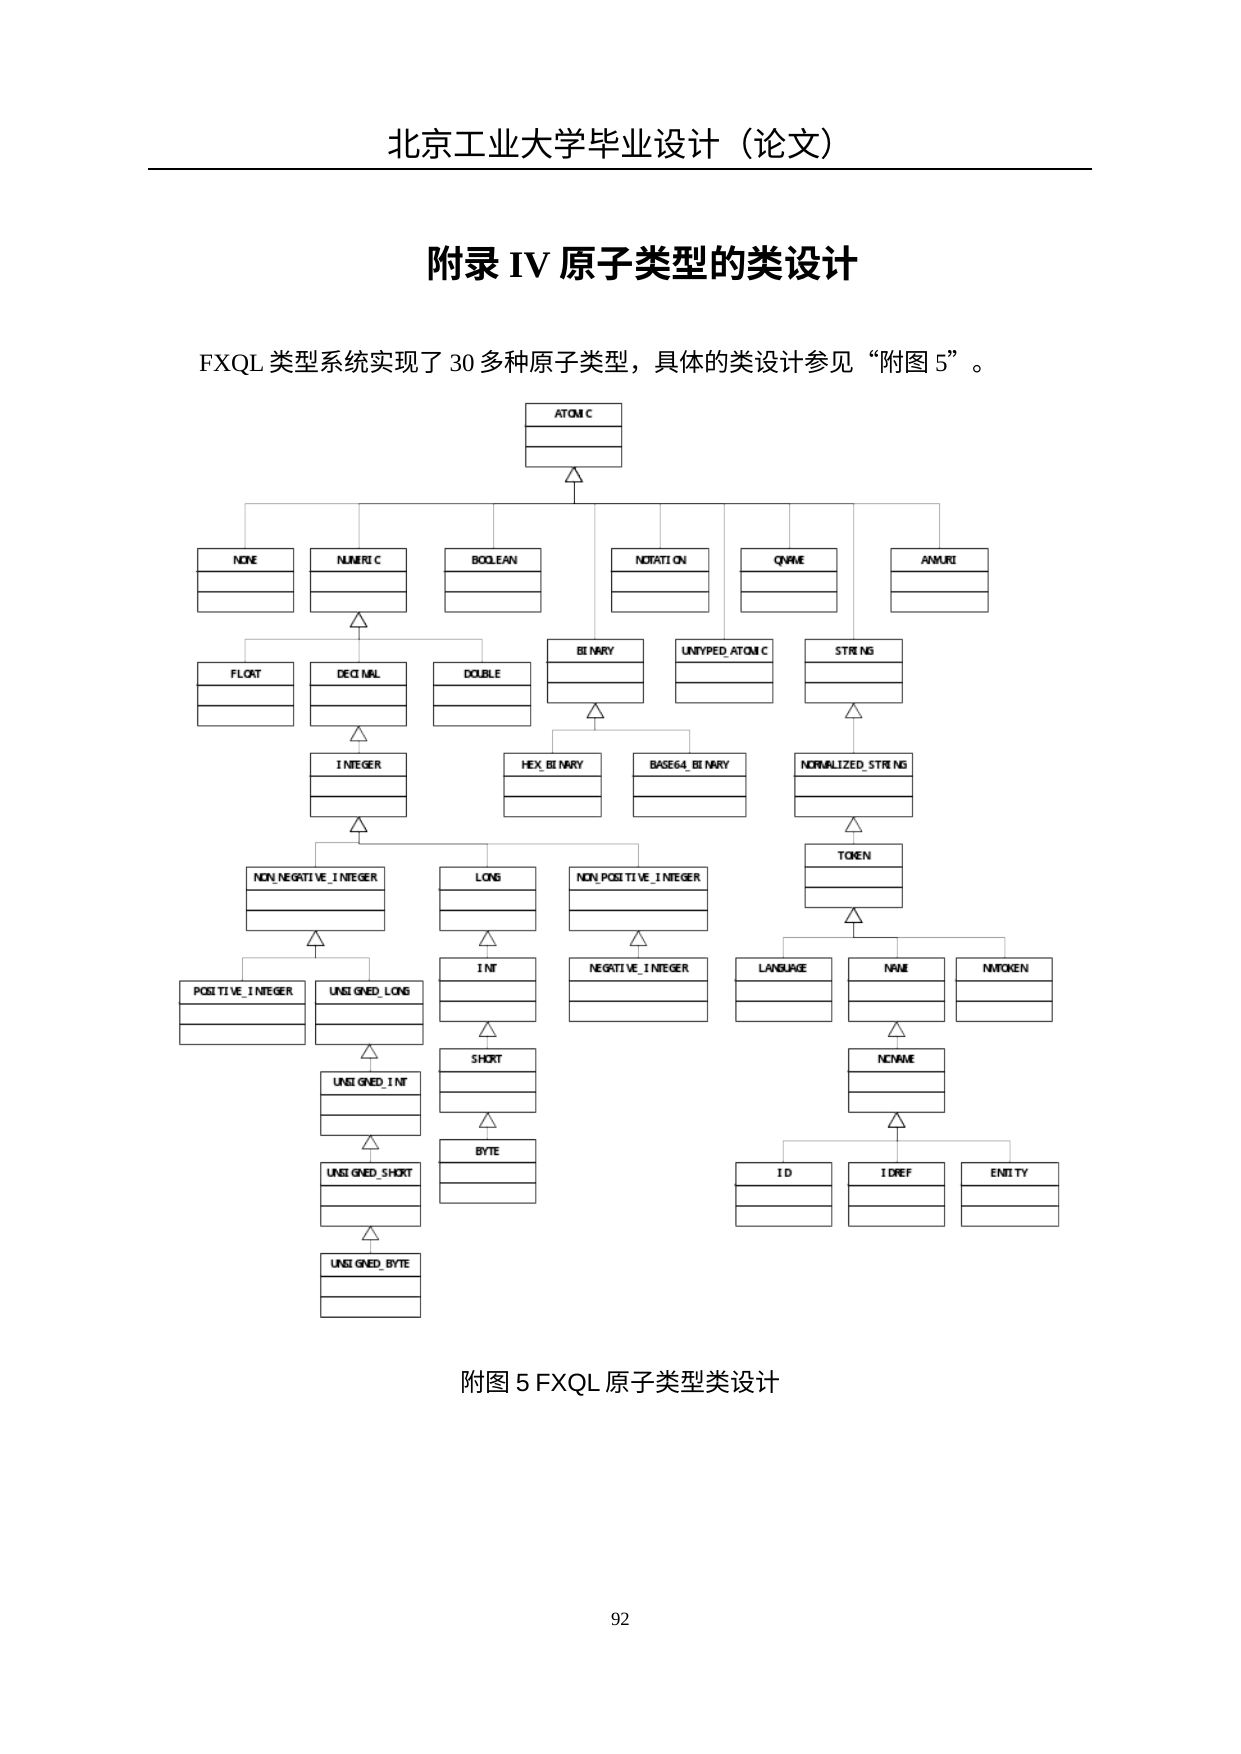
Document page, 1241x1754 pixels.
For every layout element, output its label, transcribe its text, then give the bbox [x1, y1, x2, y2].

text 附图 5 FXQL原子类型类设计 [148, 1348, 1092, 1413]
subtitle 附录 原子类型的类设计 [193, 228, 1092, 293]
